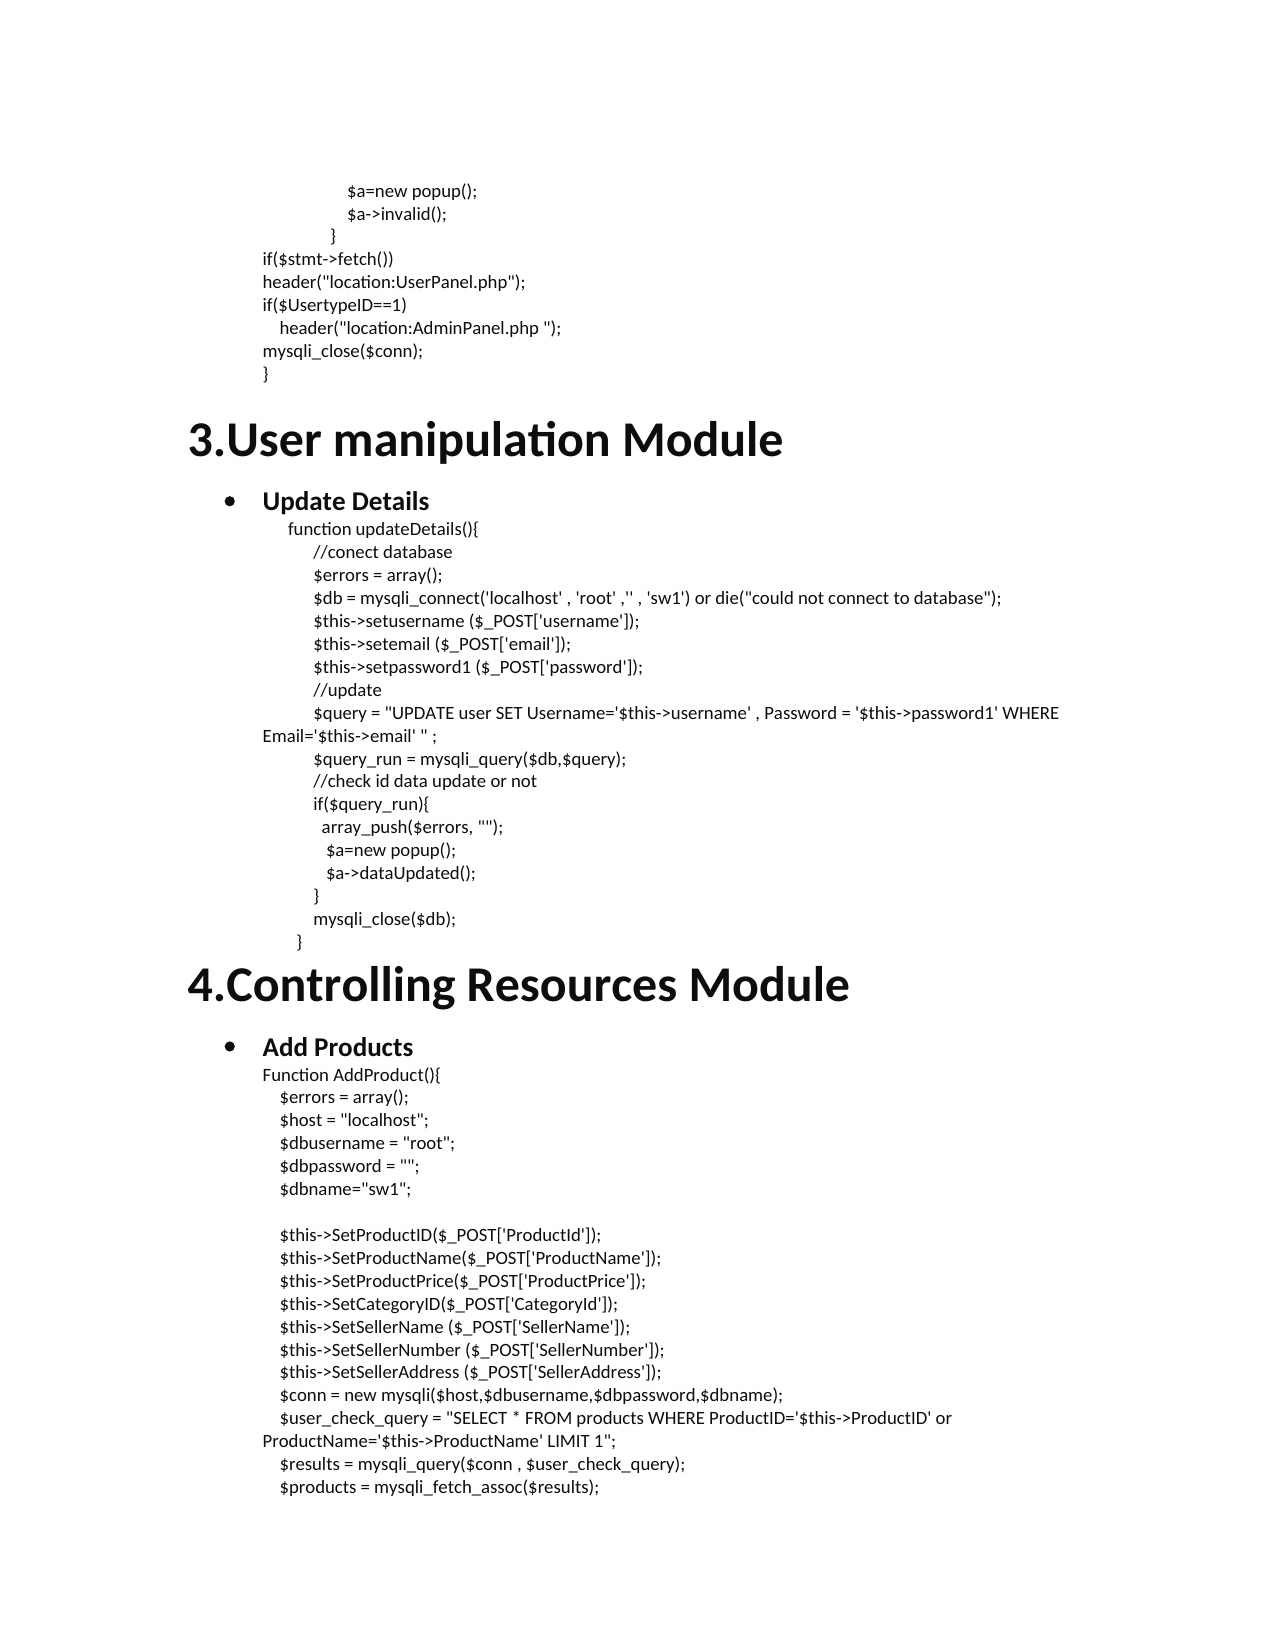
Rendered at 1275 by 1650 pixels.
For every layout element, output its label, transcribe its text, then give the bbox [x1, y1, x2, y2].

text $user_check_query = "SELECT * FROM products WHERE ProductID='$this->ProductID' or ProductName='$this->ProductName' LIMIT 1"; [262, 1406, 1087, 1452]
text $this->SetProductID($_POST['ProductId']); [262, 1223, 1087, 1246]
text $this->SetSellerAddress ($_POST['SellerAddress']); [262, 1361, 1087, 1383]
text $dbusername = "root"; [262, 1131, 1087, 1154]
text header("location:AdminPanel.php "); [262, 316, 1087, 339]
text $a->invalid(); [262, 202, 1087, 224]
text $this->setpassword1 ($_POST['password']); [262, 655, 1087, 678]
text if($UsertypeID==1) [262, 293, 1087, 316]
list Update Details [225, 484, 1087, 518]
text $this->SetCategoryID($_POST['CategoryId']); [262, 1292, 1087, 1315]
text mysqli_close($conn); [262, 339, 1087, 362]
text Function AddProduct(){ [262, 1063, 1087, 1086]
text $query_run = mysqli_query($db,$query); [262, 747, 1087, 770]
text $this->SetSellerName ($_POST['SellerName']); [262, 1315, 1087, 1338]
text $query = "UPDATE user SET Username='$this->username' , Password = '$this->password1' WHERE Email='$this->email' " ; [262, 701, 1087, 747]
text $this->SetProductPrice($_POST['ProductPrice']); [262, 1269, 1087, 1292]
text function updateDetails(){ [262, 518, 1087, 541]
text $products = mysqli_fetch_assoc($results); [262, 1475, 1087, 1498]
text //check id data update or not [262, 770, 1087, 793]
text if($query_run){ [262, 793, 1087, 816]
text $dbname="sw1"; [262, 1177, 1087, 1200]
text if($stmt->fetch()) [262, 247, 1087, 270]
text $db = mysqli_connect('localhost' , 'root' ,'' , 'sw1') or die("could not connect to database"); [262, 586, 1087, 609]
text } [262, 930, 1087, 953]
text $host = "localhost"; [262, 1108, 1087, 1131]
text $a->dataUpdated(); [262, 861, 1087, 884]
text } [262, 362, 1087, 385]
text } [262, 224, 1087, 247]
text //conect database [262, 541, 1087, 563]
text $conn = new mysqli($host,$dbusername,$dbpassword,$dbname); [262, 1383, 1087, 1406]
text $errors = array(); [262, 1086, 1087, 1108]
list Add Products [225, 1030, 1087, 1063]
text $errors = array(); [262, 563, 1087, 586]
text $this->SetProductName($_POST['ProductName']); [262, 1246, 1087, 1269]
text $a=new popup(); [262, 838, 1087, 861]
text mysqli_close($db); [262, 907, 1087, 930]
text 4.Controlling Resources Module [187, 953, 1087, 1014]
text $dbpassword = ""; [262, 1154, 1087, 1177]
text $this->SetSellerNumber ($_POST['SellerNumber']); [262, 1338, 1087, 1361]
text } [262, 884, 1087, 907]
text array_push($errors, ""); [262, 816, 1087, 838]
text $results = mysqli_query($conn , $user_check_query); [262, 1452, 1087, 1475]
text header("location:UserPanel.php"); [262, 270, 1087, 293]
text 3.User manipulation Module [187, 408, 1087, 469]
text //update [262, 678, 1087, 701]
text $this->setusername ($_POST['username']); [262, 609, 1087, 632]
text $a=new popup(); [262, 179, 1087, 202]
text $this->setemail ($_POST['email']); [262, 632, 1087, 655]
